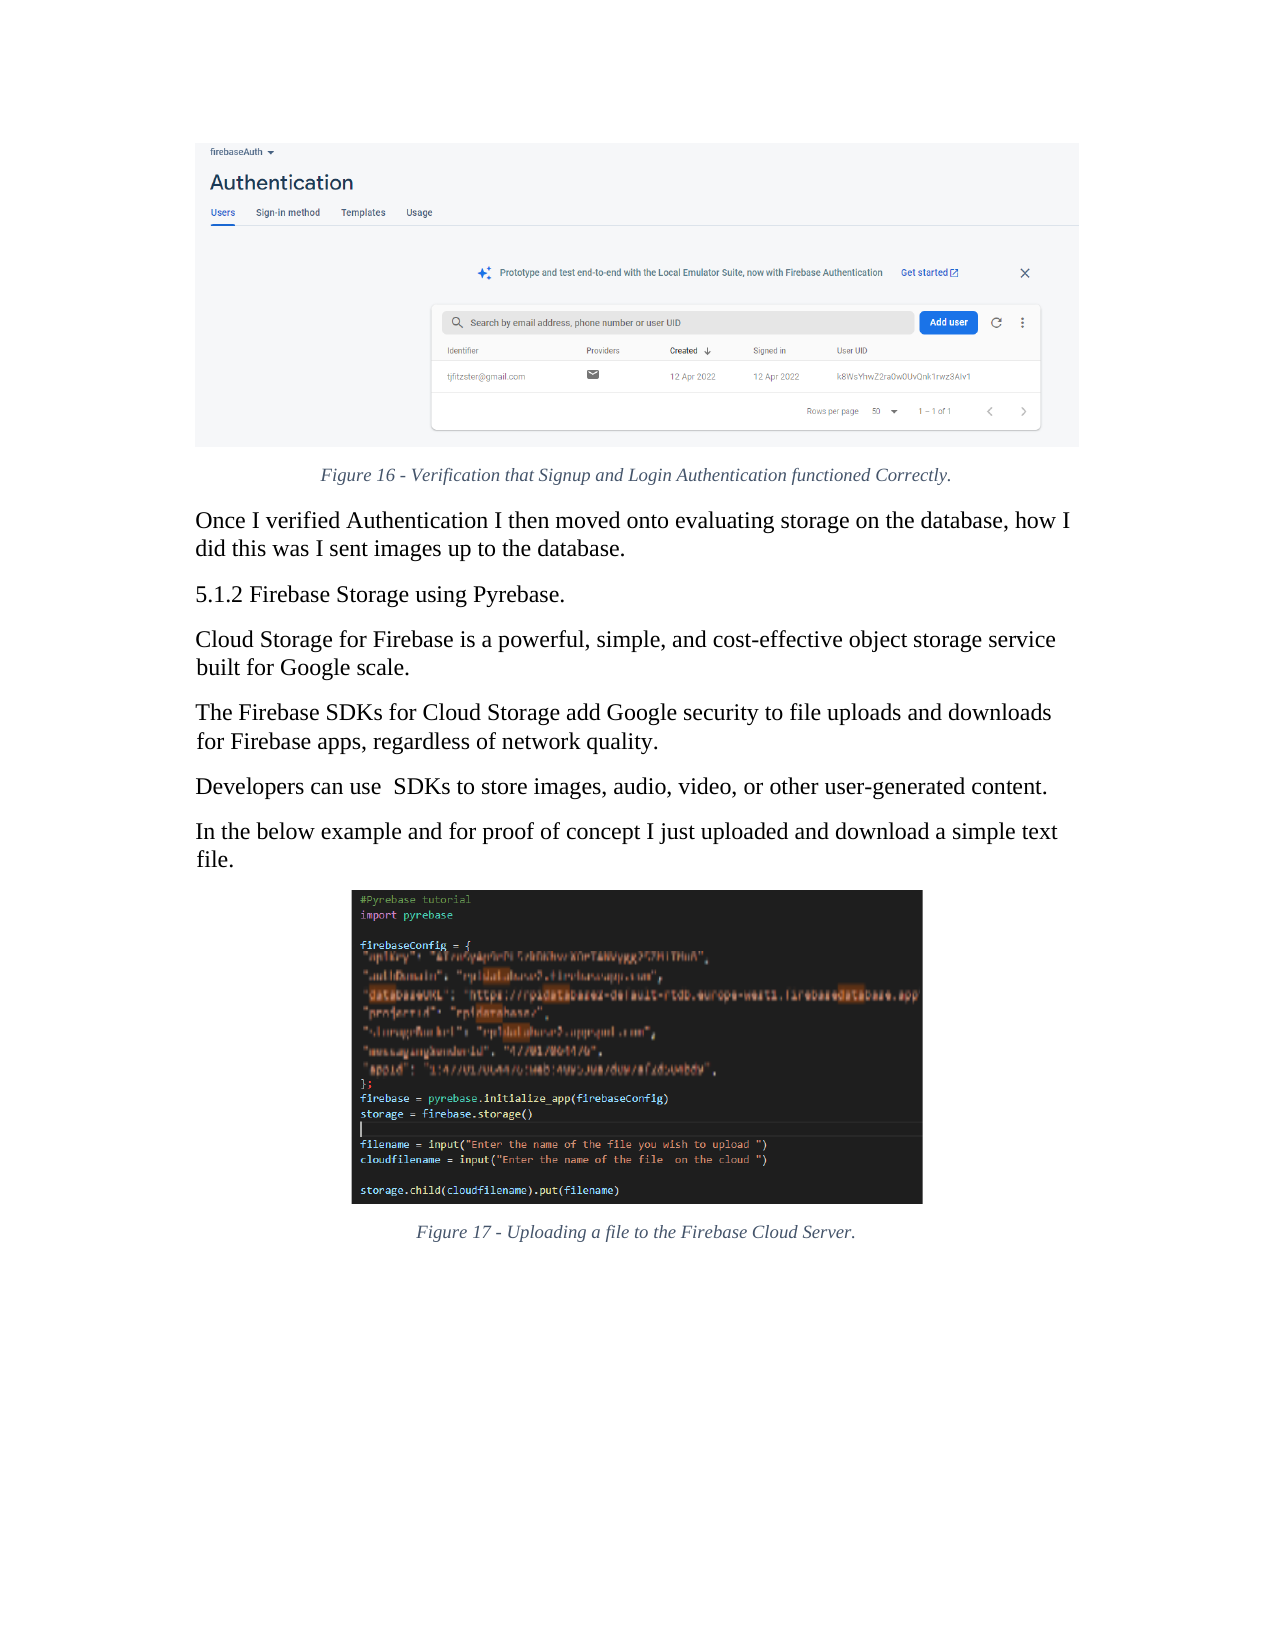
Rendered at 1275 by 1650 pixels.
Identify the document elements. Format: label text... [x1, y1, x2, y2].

text 5.1.2 Firebase Storage using Pyrebase. [195, 580, 1079, 607]
text In the below example and for proof of concept I just uploaded and download a simple text file. [195, 817, 1079, 873]
text The Firebase SDKs for Cloud Storage add Google security to file uploads and downloads for Firebase apps, regardless of network quality. [195, 698, 1079, 754]
text Once I verified Authentication I then moved onto evaluating storage on the database, how I did this was I sent images up to the database. [195, 506, 1079, 562]
text Developers can use SDKs to store images, audio, video, or other user-generated content. [195, 772, 1079, 799]
text Cloud Storage for Firebase is a powerful, simple, and cost-effective object storage service built for Google scale. [195, 625, 1079, 681]
picture [351, 890, 923, 1204]
picture [195, 143, 1079, 447]
